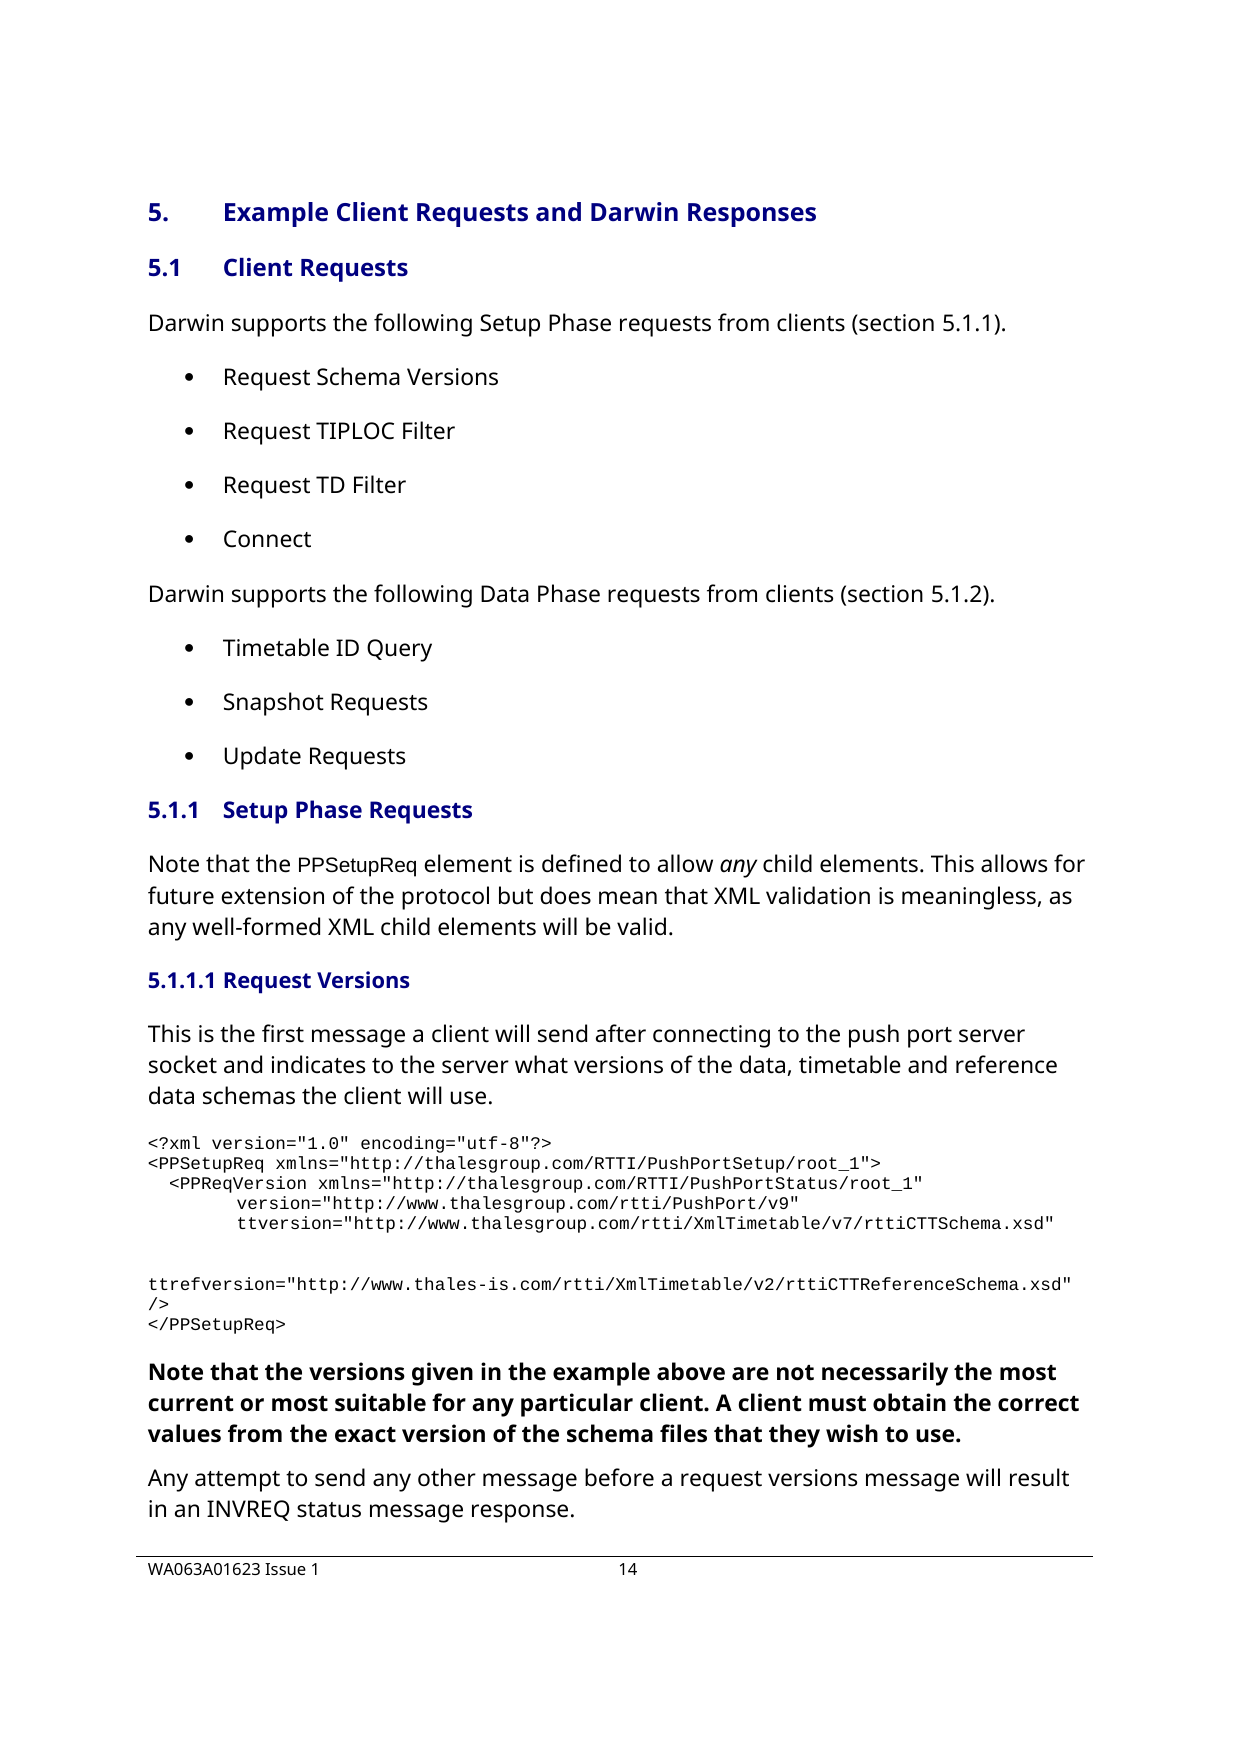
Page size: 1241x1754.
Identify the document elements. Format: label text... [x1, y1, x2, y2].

text Any attempt to send any other message before a request versions message will result in an INVREQ status message response. [148, 1462, 1092, 1524]
text Note that the versions given in the example above are not necessarily the most current or most suitable for any particular client. A client must obtain the correct values from the exact version of the schema files that they wish to use. [148, 1356, 1092, 1449]
subtitle Client Requests [148, 251, 1092, 284]
list Update Requests [185, 740, 1092, 771]
text <?xml version="1.0" encoding="utf-8"?> [148, 1134, 1092, 1154]
list Timetable ID Query [185, 632, 1092, 663]
list Connect [185, 523, 1092, 554]
list Request Schema Versions [185, 361, 1092, 392]
list Request TIPLOC Filter [185, 415, 1092, 446]
text ttrefversion="http://www.thales-is.com/rtti/XmlTimetable/v2/rttiCTTReferenceSchema.xsd" /> [148, 1235, 1092, 1315]
list Request TD Filter [185, 469, 1092, 500]
subtitle Example Client Requests and Darwin Responses [148, 194, 1092, 228]
text version="http://www.thalesgroup.com/rtti/PushPort/v9" [148, 1195, 1092, 1215]
text Darwin supports the following Data Phase requests from clients (section 5.1.2). [148, 577, 1092, 609]
text This is the first message a client will send after connecting to the push port server socket and indicates to the server what versions of the data, timetable and reference data schemas the client will use. [148, 1018, 1092, 1111]
list Snapshot Requests [185, 686, 1092, 717]
text Darwin supports the following Setup Phase requests from clients (section 5.1.1). [148, 307, 1092, 338]
text ttversion="http://www.thalesgroup.com/rtti/XmlTimetable/v7/rttiCTTSchema.xsd" [148, 1215, 1092, 1235]
text Note that the PPSetupReq element is defined to allow any child elements. This allows for future extension of the protocol but does mean that XML validation is meaningless, as any well-formed XML child elements will be valid. [148, 848, 1092, 942]
subtitle Setup Phase Requests [148, 794, 1092, 825]
text <PPReqVersion xmlns="http://thalesgroup.com/RTTI/PushPortStatus/root_1" [148, 1174, 1092, 1195]
subtitle Request Versions [148, 965, 1092, 995]
text </PPSetupReq> [148, 1315, 1092, 1335]
text <PPSetupReq xmlns="http://thalesgroup.com/RTTI/PushPortSetup/root_1"> [148, 1154, 1092, 1174]
